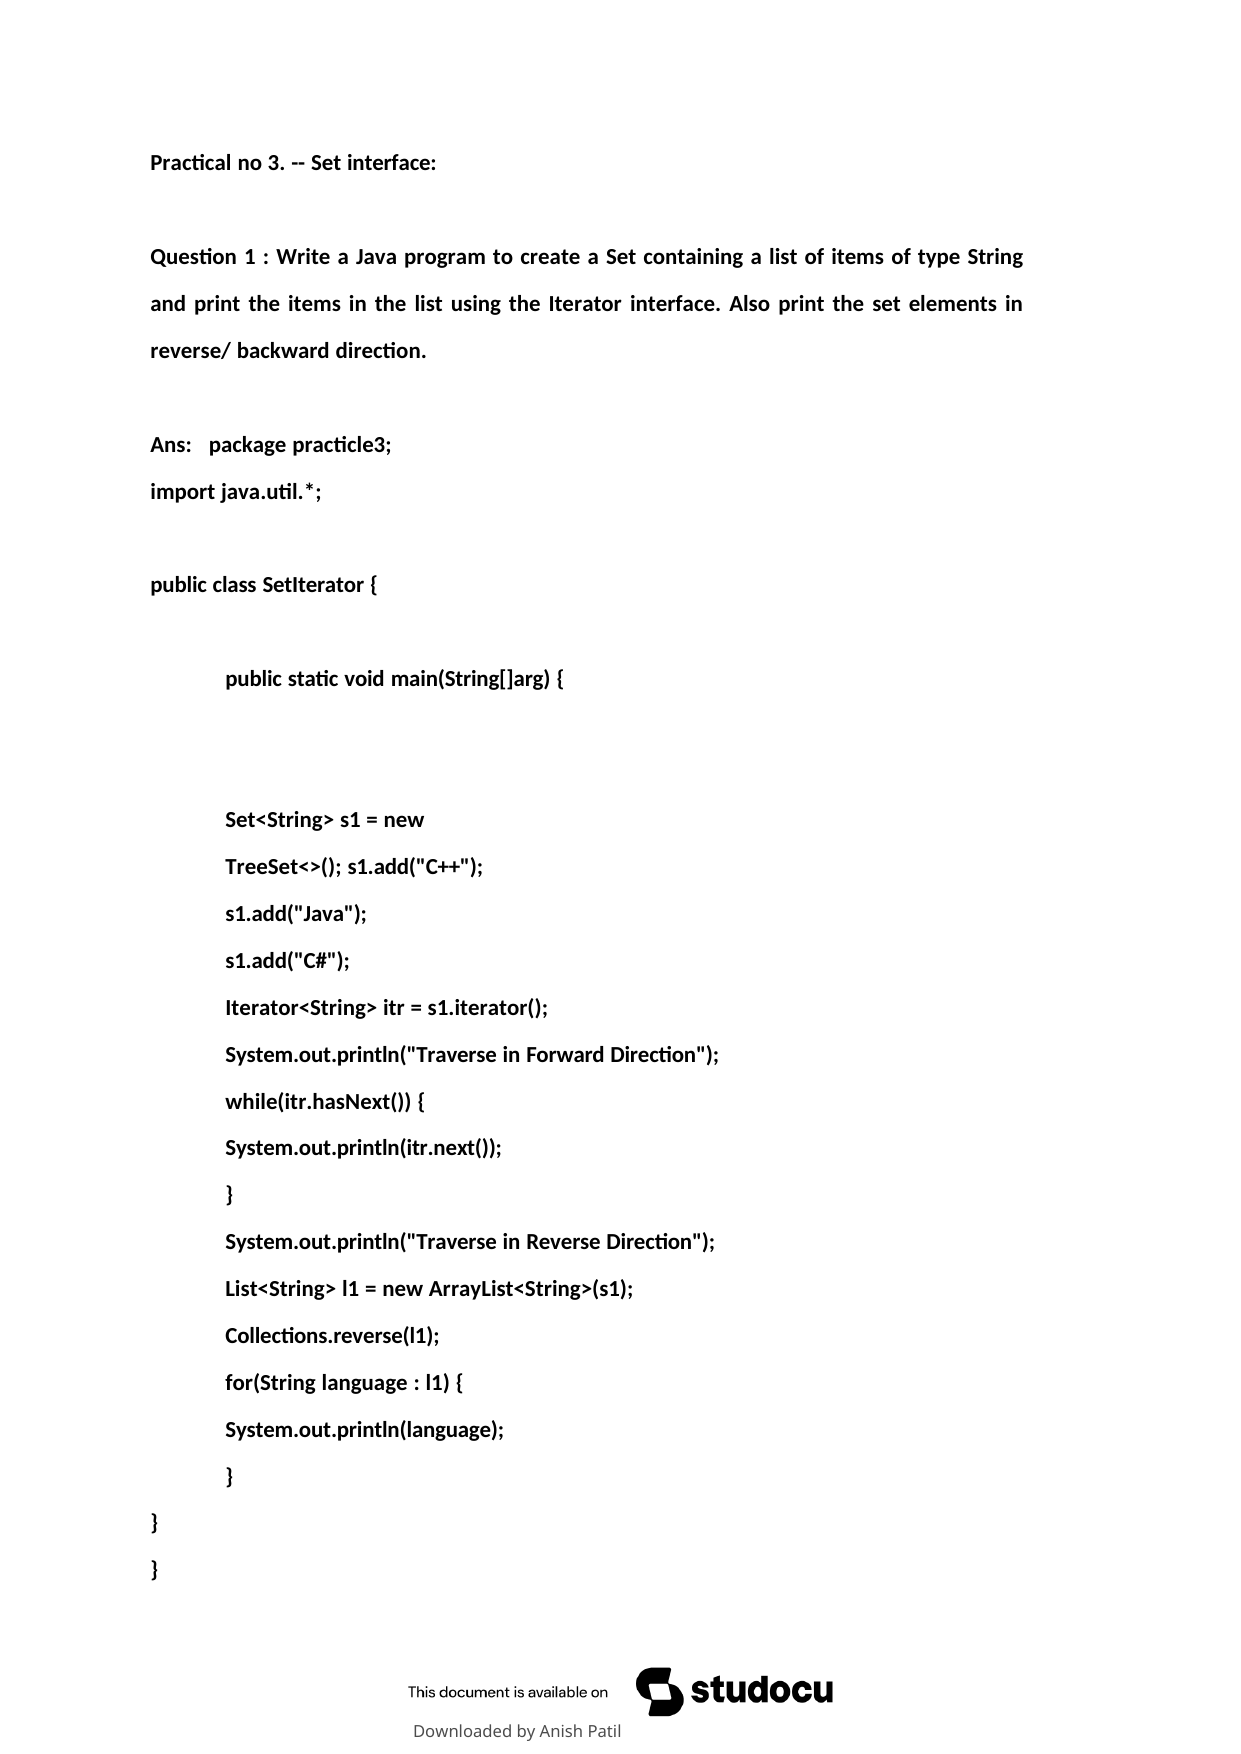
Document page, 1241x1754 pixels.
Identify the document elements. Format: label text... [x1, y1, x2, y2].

text Practical no 3. -- Set interface: [150, 148, 1093, 177]
text } [225, 1462, 1093, 1490]
text } [150, 1508, 1093, 1536]
text public static void main(String[]arg) { [225, 664, 1093, 692]
text } [225, 1180, 1093, 1208]
text for(String language : l1) { System.out.println(language); [225, 1368, 519, 1443]
text System.out.println("Traverse in Reverse Direction"); List<String> l1 = new ArrayList<String>(s1); Collections.reverse(l1); [225, 1227, 759, 1349]
text Question 1 : Write a Java program to create a Set containing a list of items of type String and print the items in the list using the Iterator interface. Also print the set elements in reverse/ backward direction. [150, 242, 1024, 364]
text s1.add("C#"); [225, 946, 1093, 974]
text Iterator<String> itr = s1.iterator(); System.out.println("Traverse in Forward Direction"); while(itr.hasNext()) { [225, 993, 759, 1115]
text } [150, 1555, 1093, 1583]
text public class SetIterator { [150, 571, 1093, 599]
picture [307, 1661, 933, 1722]
text Ans: package practicle3; import java.util.*; [150, 430, 447, 505]
text System.out.println(itr.next()); [225, 1134, 1093, 1161]
text Set<String> s1 = new TreeSet<>(); s1.add("C++"); [225, 805, 542, 880]
text s1.add("Java"); [225, 899, 1093, 927]
